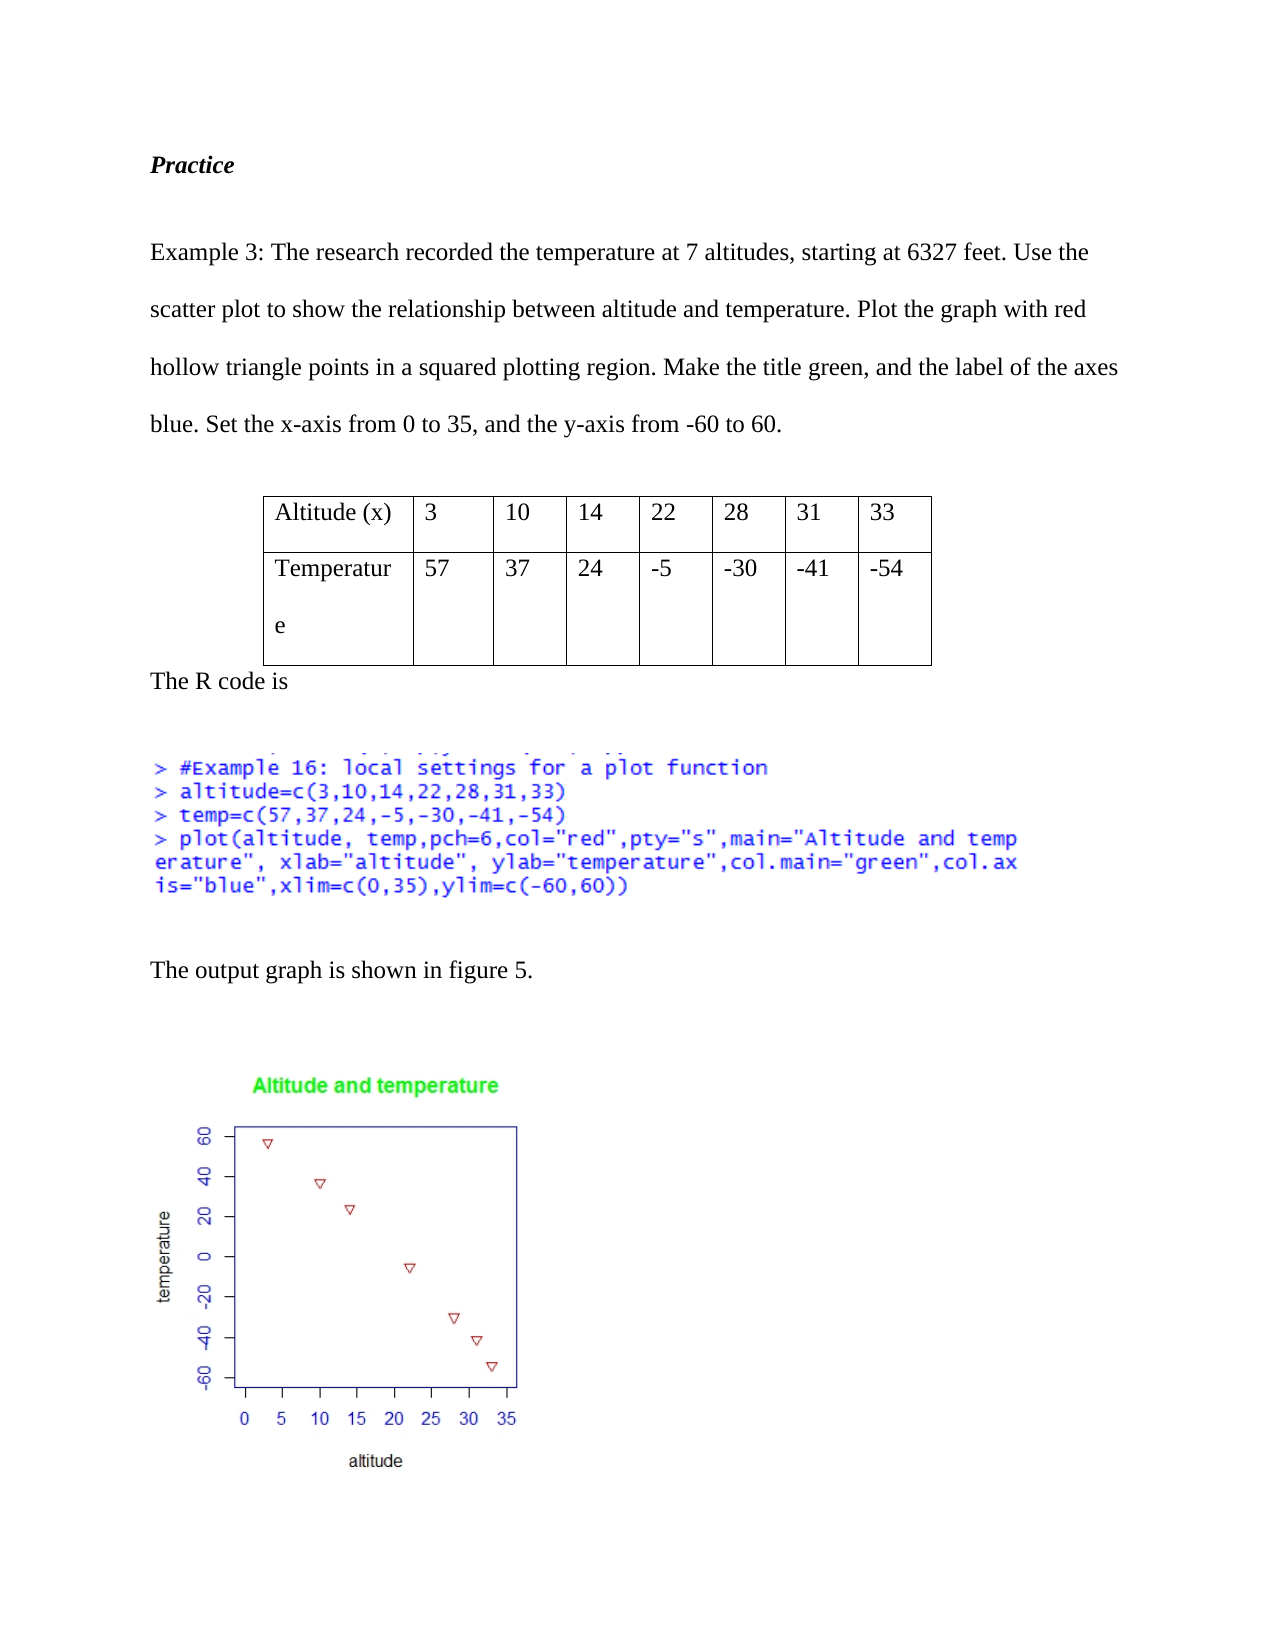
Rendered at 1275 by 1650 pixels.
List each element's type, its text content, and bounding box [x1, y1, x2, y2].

table_header 31 [786, 497, 858, 552]
picture [150, 1042, 971, 1493]
table_cell 37 [494, 553, 566, 665]
table_header 33 [859, 497, 931, 552]
table_cell -54 [859, 553, 931, 665]
table_cell -30 [713, 553, 785, 665]
table_cell -5 [640, 553, 712, 665]
text The R code is [150, 666, 1125, 695]
table_header 10 [494, 497, 566, 552]
table_header 3 [414, 497, 493, 552]
table_header Altitude (x) [264, 497, 413, 552]
table_cell Temperature [264, 553, 413, 665]
table_cell -41 [786, 553, 858, 665]
list Practice [150, 150, 1125, 179]
table_cell 57 [414, 553, 493, 665]
table_header 14 [567, 497, 639, 552]
table_header 22 [640, 497, 712, 552]
picture [150, 753, 1024, 899]
table_header 28 [713, 497, 785, 552]
text Example 3: The research recorded the temperature at 7 altitudes, starting at 6327 feet. Use the scatter plot to show the relationship between altitude and temperature. Plot the graph with red hollow triangle points in a squared plotting region. Make the title green, and the label of the axes blue. Set the x-axis from 0 to 35, and the y-axis from -60 to 60. [150, 237, 1125, 438]
table_cell 24 [567, 553, 639, 665]
text The output graph is shown in figure 5. [150, 956, 1125, 984]
